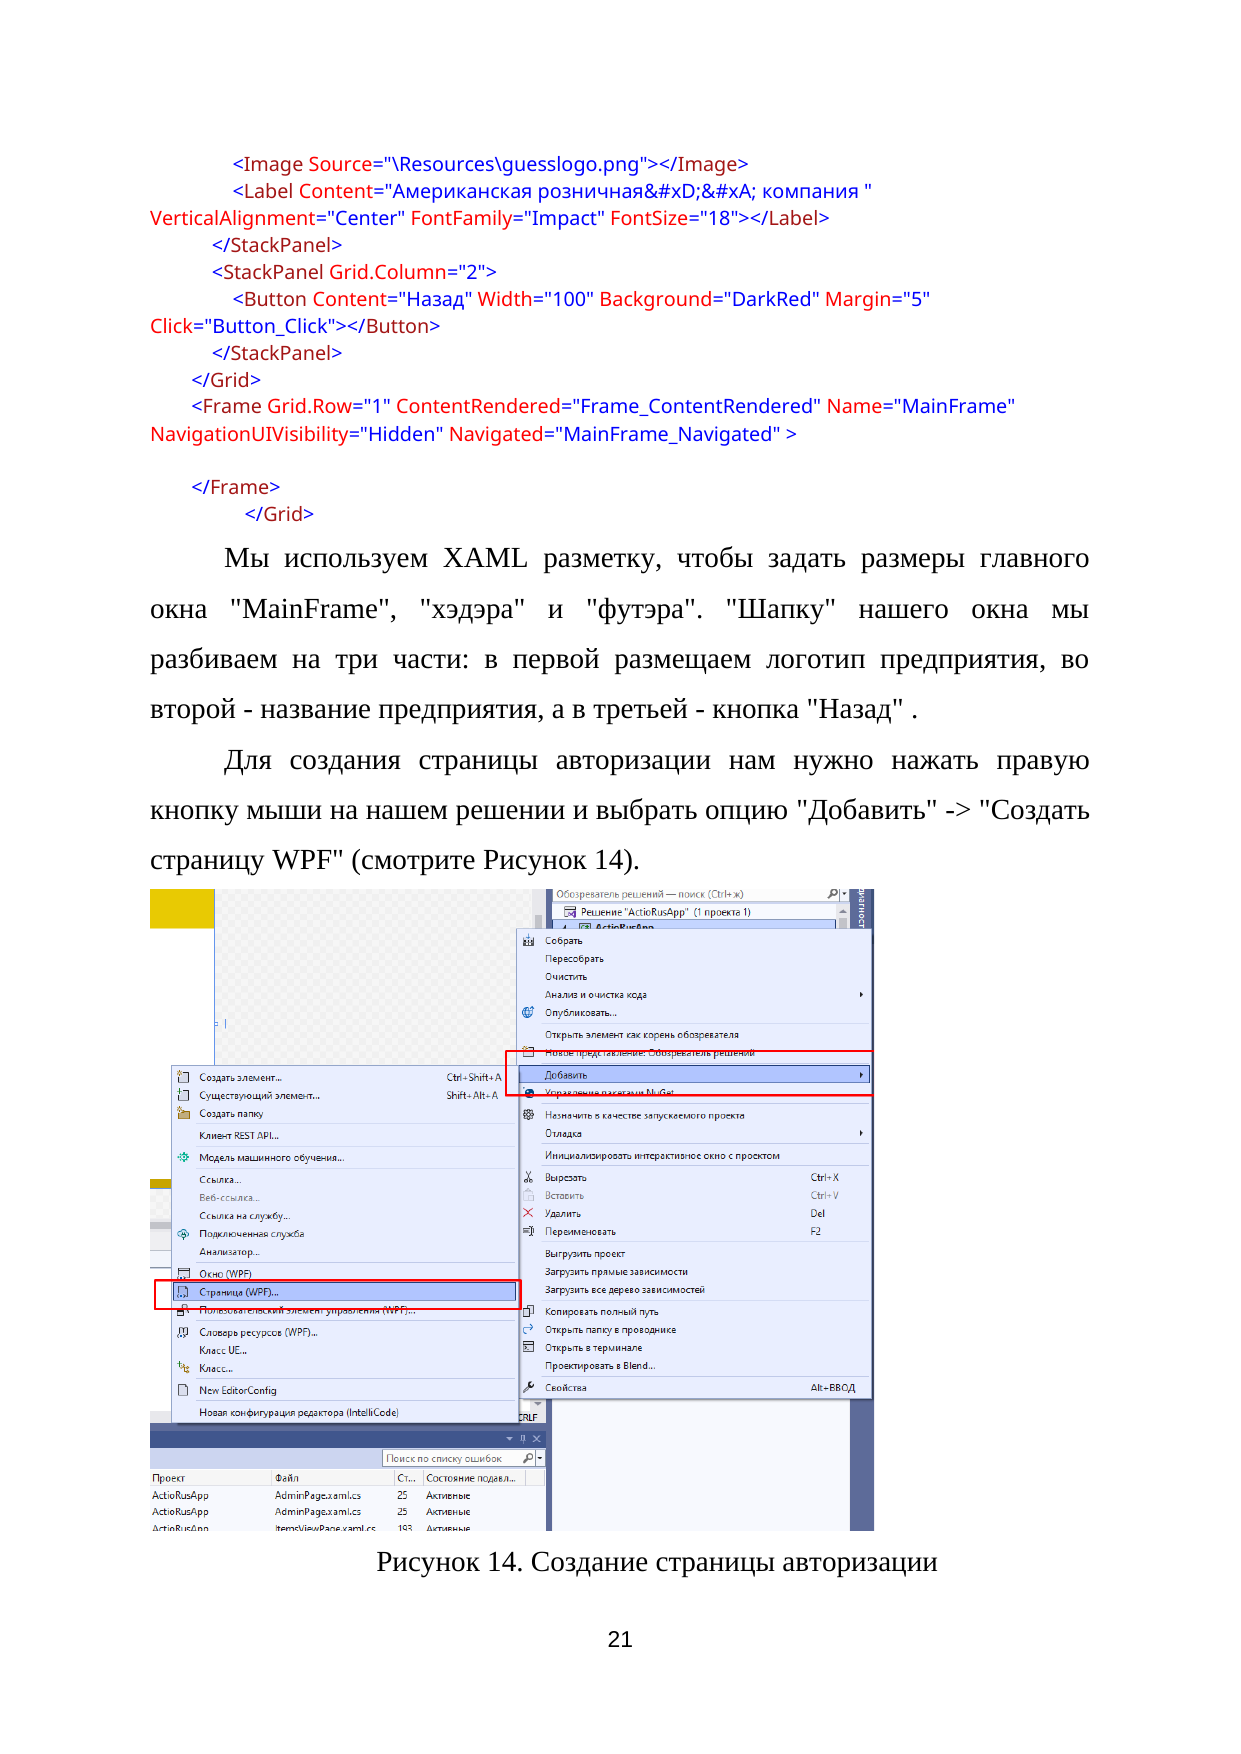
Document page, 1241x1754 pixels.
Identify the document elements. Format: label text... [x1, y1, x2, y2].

text <Image Source="\Resources\guesslogo.png"></Image> [150, 150, 1090, 177]
text </StackPanel> [150, 231, 1090, 258]
text <Frame Grid.Row="1" ContentRendered="Frame_ContentRendered" Name="MainFrame" NavigationUIVisibility="Hidden" Navigated="MainFrame_Navigated" > [150, 393, 1090, 447]
text <StackPanel Grid.Column="2"> [150, 258, 1090, 285]
text Рисунок 14. Создание страницы авторизации [150, 1544, 1090, 1577]
text <Label Content="Aмериканская розничная&#xD;&#xA; компания " VerticalAlignment="Center" FontFamily="Impact" FontSize="18"></Label> [150, 177, 1090, 231]
text </StackPanel> [150, 339, 1090, 366]
text </Grid> [150, 366, 1090, 393]
text <Button Content="Назад" Width="100" Background="DarkRed" Margin="5" Click="Button_Click"></Button> [150, 285, 1090, 339]
text Мы используем XAML разметку, чтобы задать размеры главного окна "MainFrame", "хэдэра" и "футэра". "Шапку" нашего окна мы разбиваем на три части: в первой размещаем логотип предприятия, во второй - название предприятия, а в третьей - кнопка "Назад" . [150, 541, 1090, 725]
text </Grid> [150, 500, 1090, 527]
text </Frame> [150, 473, 1090, 500]
picture [150, 889, 875, 1531]
